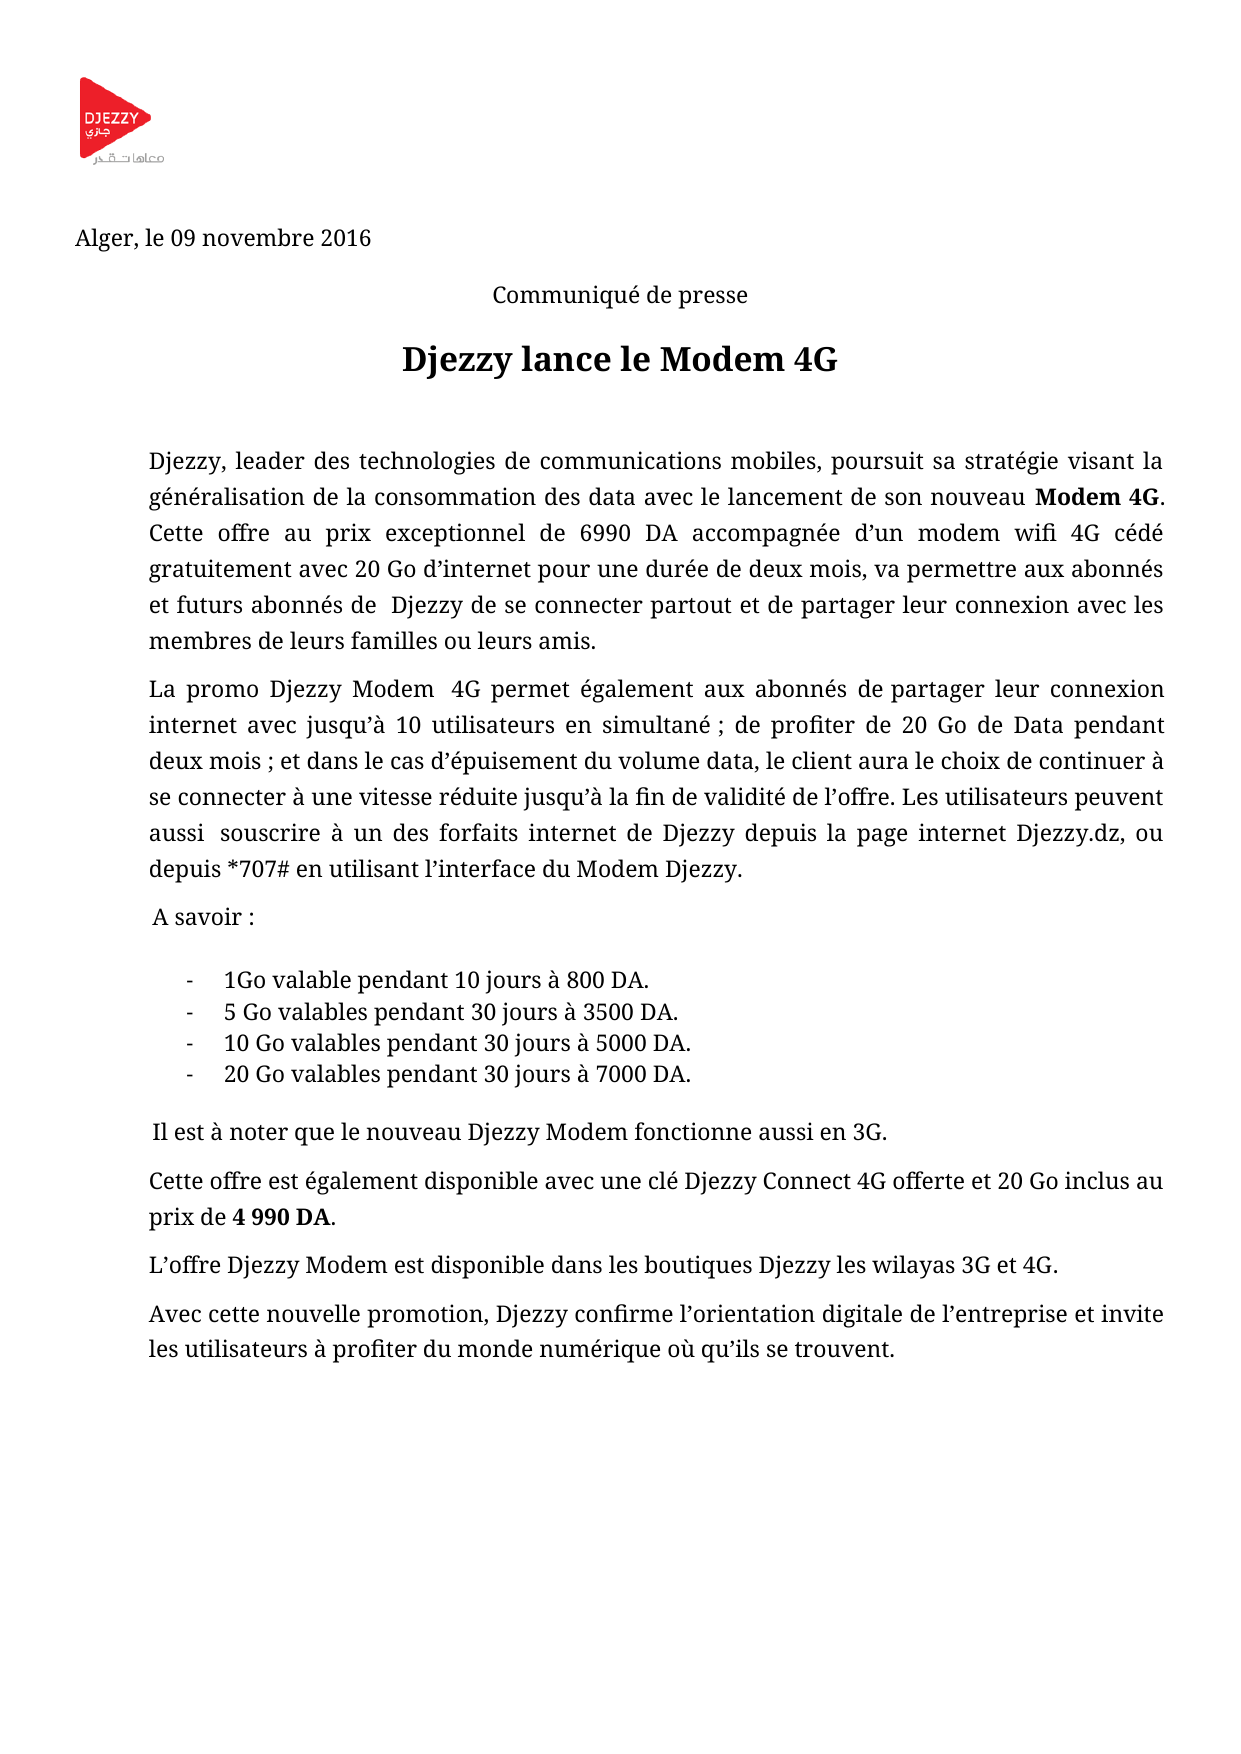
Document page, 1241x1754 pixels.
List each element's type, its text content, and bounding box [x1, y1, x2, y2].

picture [75, 73, 168, 169]
text L’offre Djezzy Modem est disponible dans les boutiques Djezzy les wilayas 3G et 4G. [149, 1249, 1165, 1280]
text Djezzy lance le Modem 4G [75, 336, 1165, 381]
text Il est à noter que le nouveau Djezzy Modem fonctionne aussi en 3G. [75, 1116, 1165, 1147]
list 10 Go valables pendant 30 jours à 5000 DA. [186, 1027, 1165, 1058]
text Alger, le 09 novembre 2016 [75, 222, 1165, 253]
text Communiqué de presse [75, 279, 1165, 310]
list 5 Go valables pendant 30 jours à 3500 DA. [186, 995, 1165, 1027]
text La promo Djezzy Modem 4G permet également aux abonnés de partager leur connexion internet avec jusqu’à 10 utilisateurs en simultané ; de profiter de 20 Go de Data pendant deux mois ; et dans le cas d’épuisement du volume data, le client aura le choix de continuer à se connecter à une vitesse réduite jusqu’à la fin de validité de l’offre. Les utilisateurs peuvent aussi souscrire à un des forfaits internet de Djezzy depuis la page internet Djezzy.dz, ou depuis *707# en utilisant l’interface du Modem Djezzy. [149, 673, 1165, 884]
text A savoir : [75, 901, 1165, 932]
text Djezzy, leader des technologies de communications mobiles, poursuit sa stratégie visant la généralisation de la consommation des data avec le lancement de son nouveau Modem 4G. Cette offre au prix exceptionnel de 6990 DA accompagnée d’un modem wifi 4G cédé gratuitement avec 20 Go d’internet pour une durée de deux mois, va permettre aux abonnés et futurs abonnés de Djezzy de se connecter partout et de partager leur connexion avec les membres de leurs familles ou leurs amis. [149, 445, 1165, 656]
text Cette offre est également disponible avec une clé Djezzy Connect 4G offerte et 20 Go inclus au prix de 4 990 DA. [149, 1165, 1165, 1232]
text Avec cette nouvelle promotion, Djezzy confirme l’orientation digitale de l’entreprise et invite les utilisateurs à profiter du monde numérique où qu’ils se trouvent. [149, 1297, 1165, 1365]
list 20 Go valables pendant 30 jours à 7000 DA. [186, 1058, 1165, 1089]
list 1Go valable pendant 10 jours à 800 DA. [186, 964, 1165, 995]
